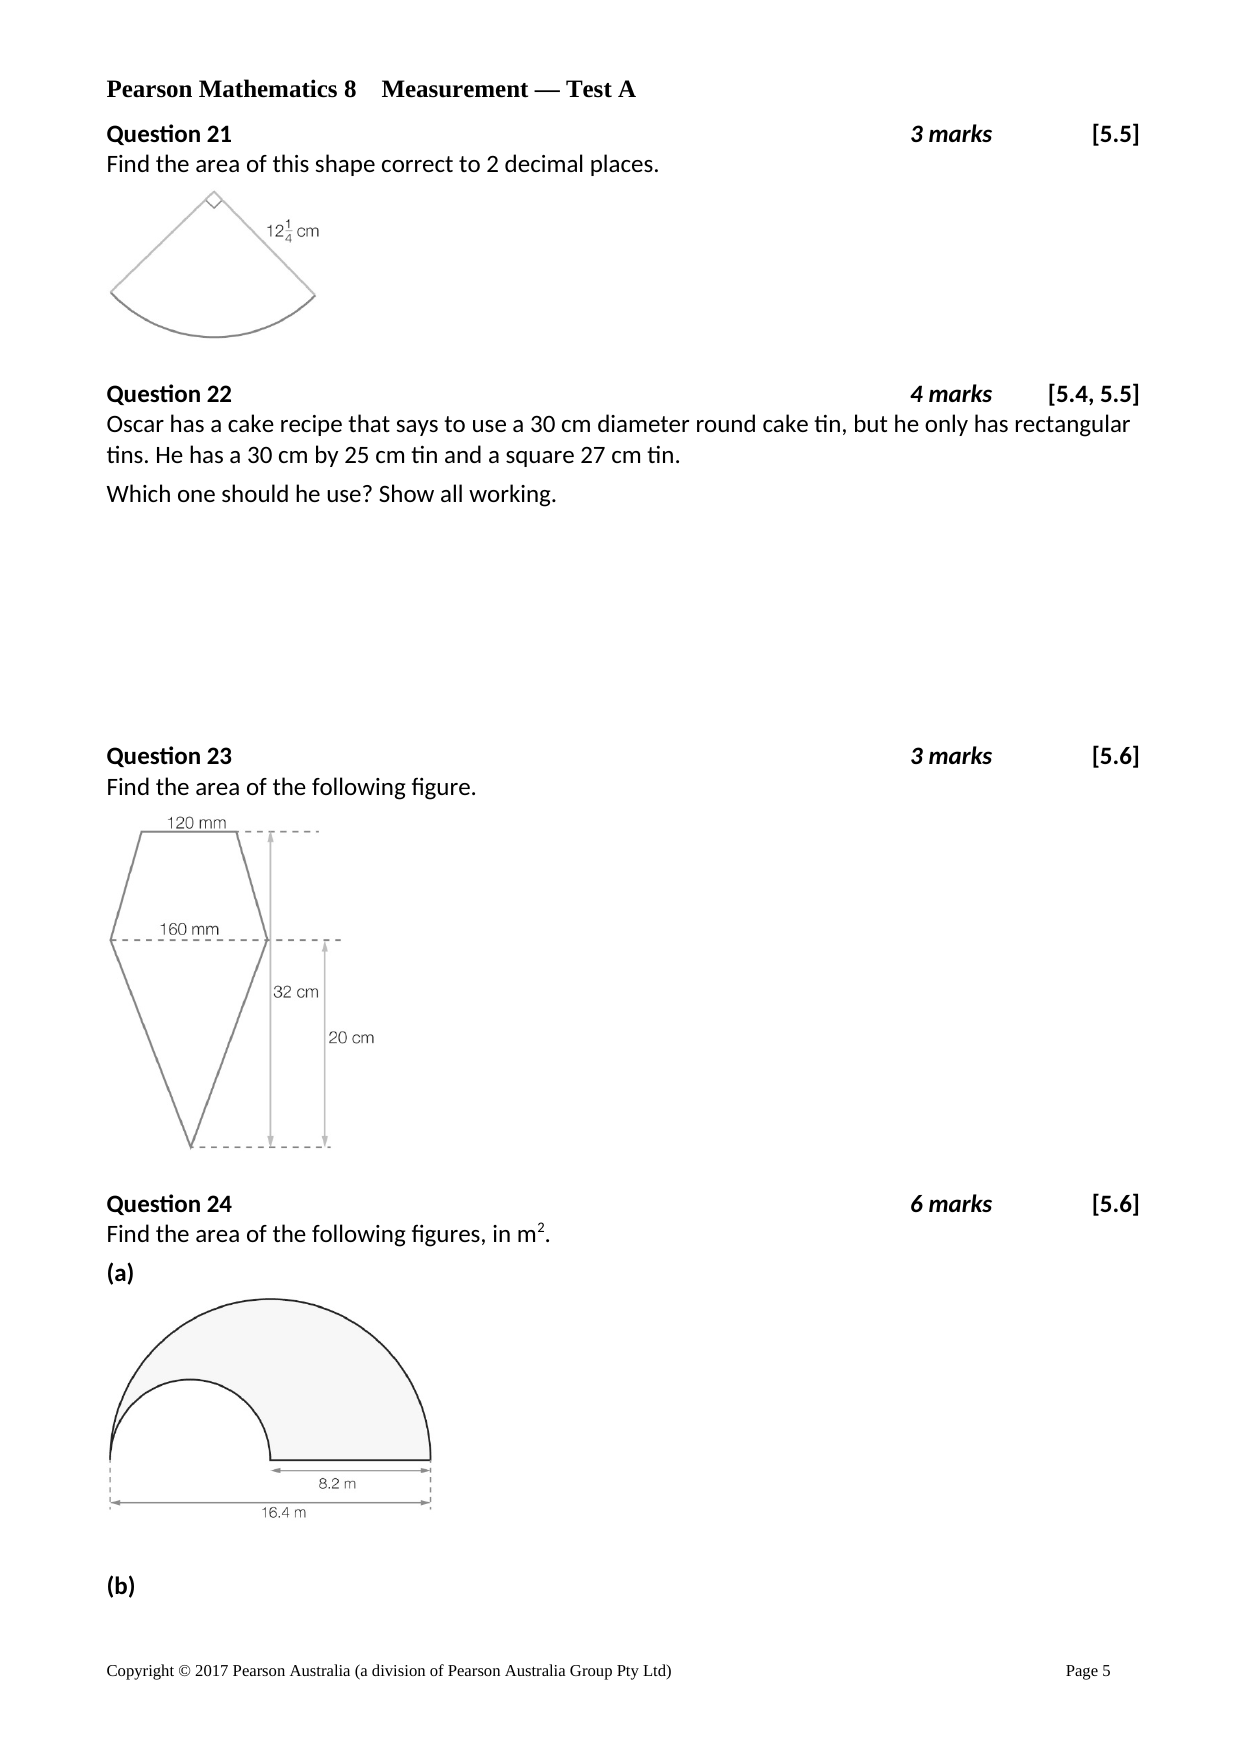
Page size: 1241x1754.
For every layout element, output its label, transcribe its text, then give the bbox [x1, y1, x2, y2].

subtitle Question 24 6 marks [5.6] [106, 1188, 1134, 1218]
picture [106, 1296, 434, 1523]
text Find the area of this shape correct to 2 decimal places. [106, 149, 1134, 179]
text (b) [106, 1570, 1134, 1600]
picture [106, 809, 382, 1151]
subtitle Question 21 3 marks [5.5] [106, 118, 1134, 149]
text Find the area of the following figures, in m2. [106, 1218, 1134, 1249]
subtitle Question 23 3 marks [5.6] [106, 740, 1134, 771]
text Find the area of the following figure. [106, 771, 1134, 801]
picture [106, 187, 327, 341]
subtitle Question 22 4 marks [5.4, 5.5] [106, 378, 1134, 409]
text Oscar has a cake recipe that says to use a 30 cm diameter round cake tin, but he only has rectangular tins. He has a 30 cm by 25 cm tin and a square 27 cm tin. [106, 409, 1134, 470]
text (a) [106, 1257, 1134, 1288]
text Which one should he use? Show all working. [106, 478, 1134, 508]
